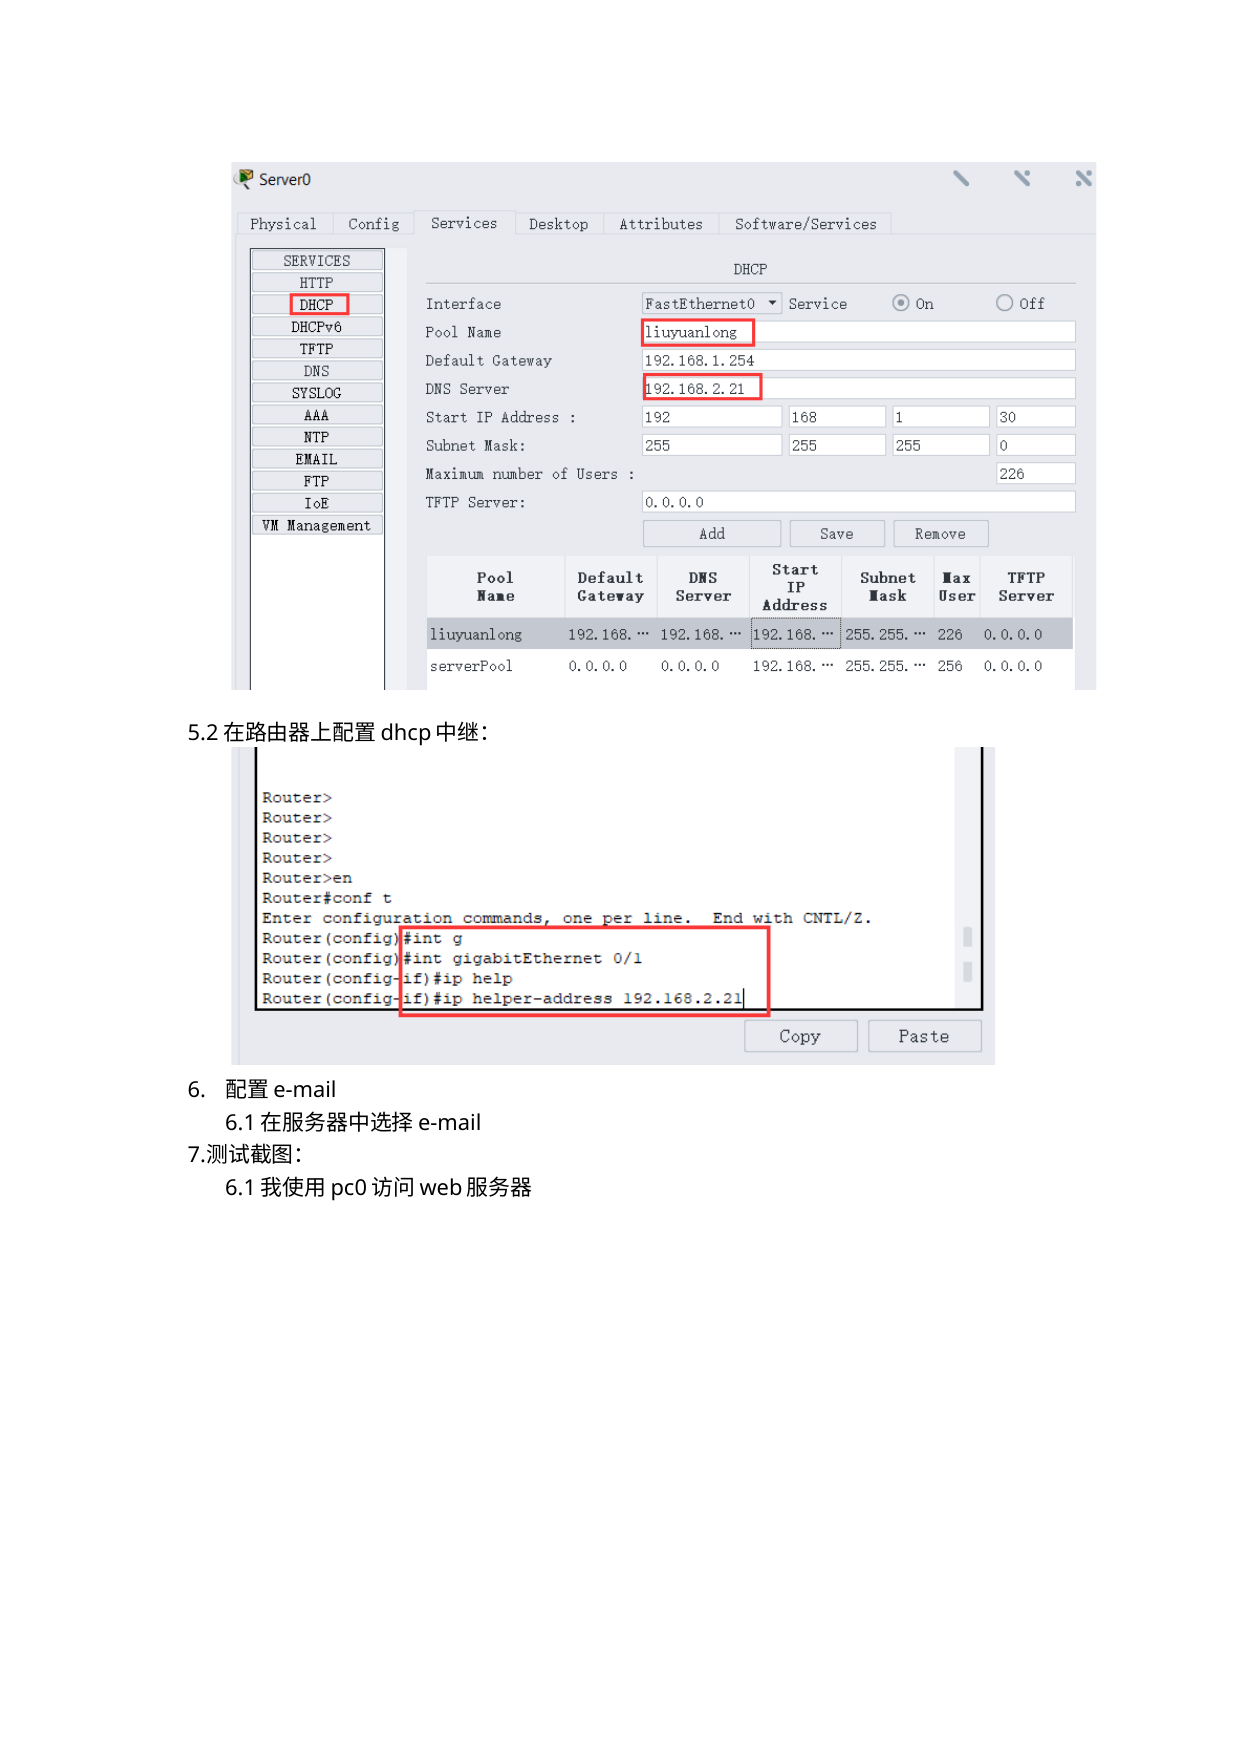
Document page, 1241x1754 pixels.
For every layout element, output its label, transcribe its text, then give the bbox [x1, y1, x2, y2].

picture [231, 162, 1097, 690]
list 配置e-mail [187, 1072, 1053, 1104]
text 5.2在路由器上配置dhcp中继： [187, 714, 1053, 747]
list 6.1我使用pc0访问web服务器 [225, 1169, 1053, 1202]
list 6.1在服务器中选择e-mail [225, 1104, 1053, 1137]
picture [231, 747, 996, 1065]
text 7.测试截图： [187, 1137, 1053, 1169]
